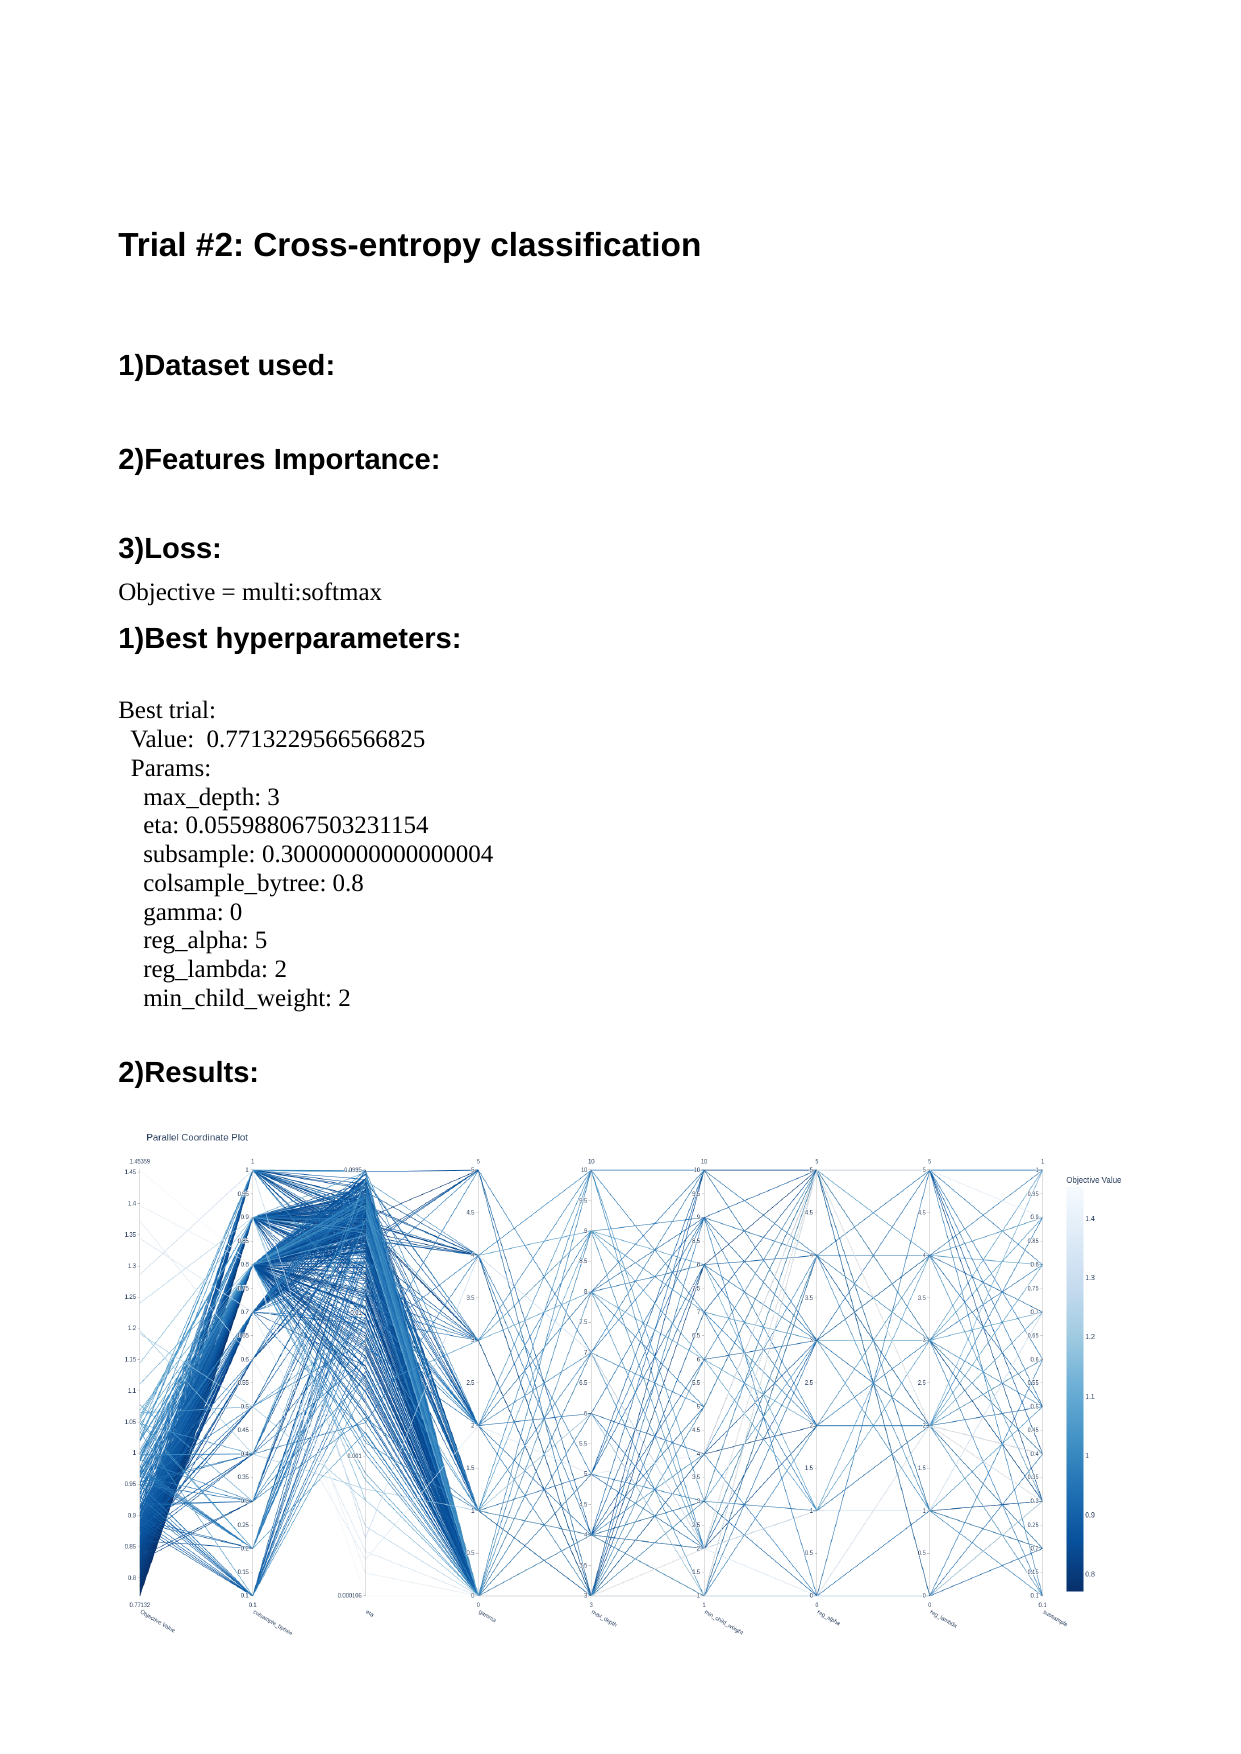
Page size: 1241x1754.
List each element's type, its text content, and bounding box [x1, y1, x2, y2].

subtitle Dataset used: [118, 348, 1122, 382]
picture [118, 1130, 1123, 1636]
text max_depth: 3 [118, 782, 1122, 810]
text colsample_bytree: 0.8 [118, 868, 1122, 897]
text Value: 0.7713229566566825 [118, 724, 1122, 753]
text reg_alpha: 5 [118, 925, 1122, 954]
text min_child_weight: 2 [118, 983, 1122, 1012]
text reg_lambda: 2 [118, 954, 1122, 983]
text Params: [118, 753, 1122, 782]
text eta: 0.055988067503231154 [118, 810, 1122, 839]
subtitle Trial #2: Cross-entropy classification [118, 225, 1122, 264]
text subsample: 0.30000000000000004 [118, 839, 1122, 868]
text gamma: 0 [118, 897, 1122, 925]
subtitle Best hyperparameters: [118, 621, 1122, 654]
subtitle Results: [118, 1055, 1122, 1088]
text Best trial: [118, 695, 1122, 724]
list Objective = multi:softmax [118, 577, 1122, 606]
subtitle Loss: [118, 531, 1122, 565]
subtitle Features Importance: [118, 442, 1122, 475]
